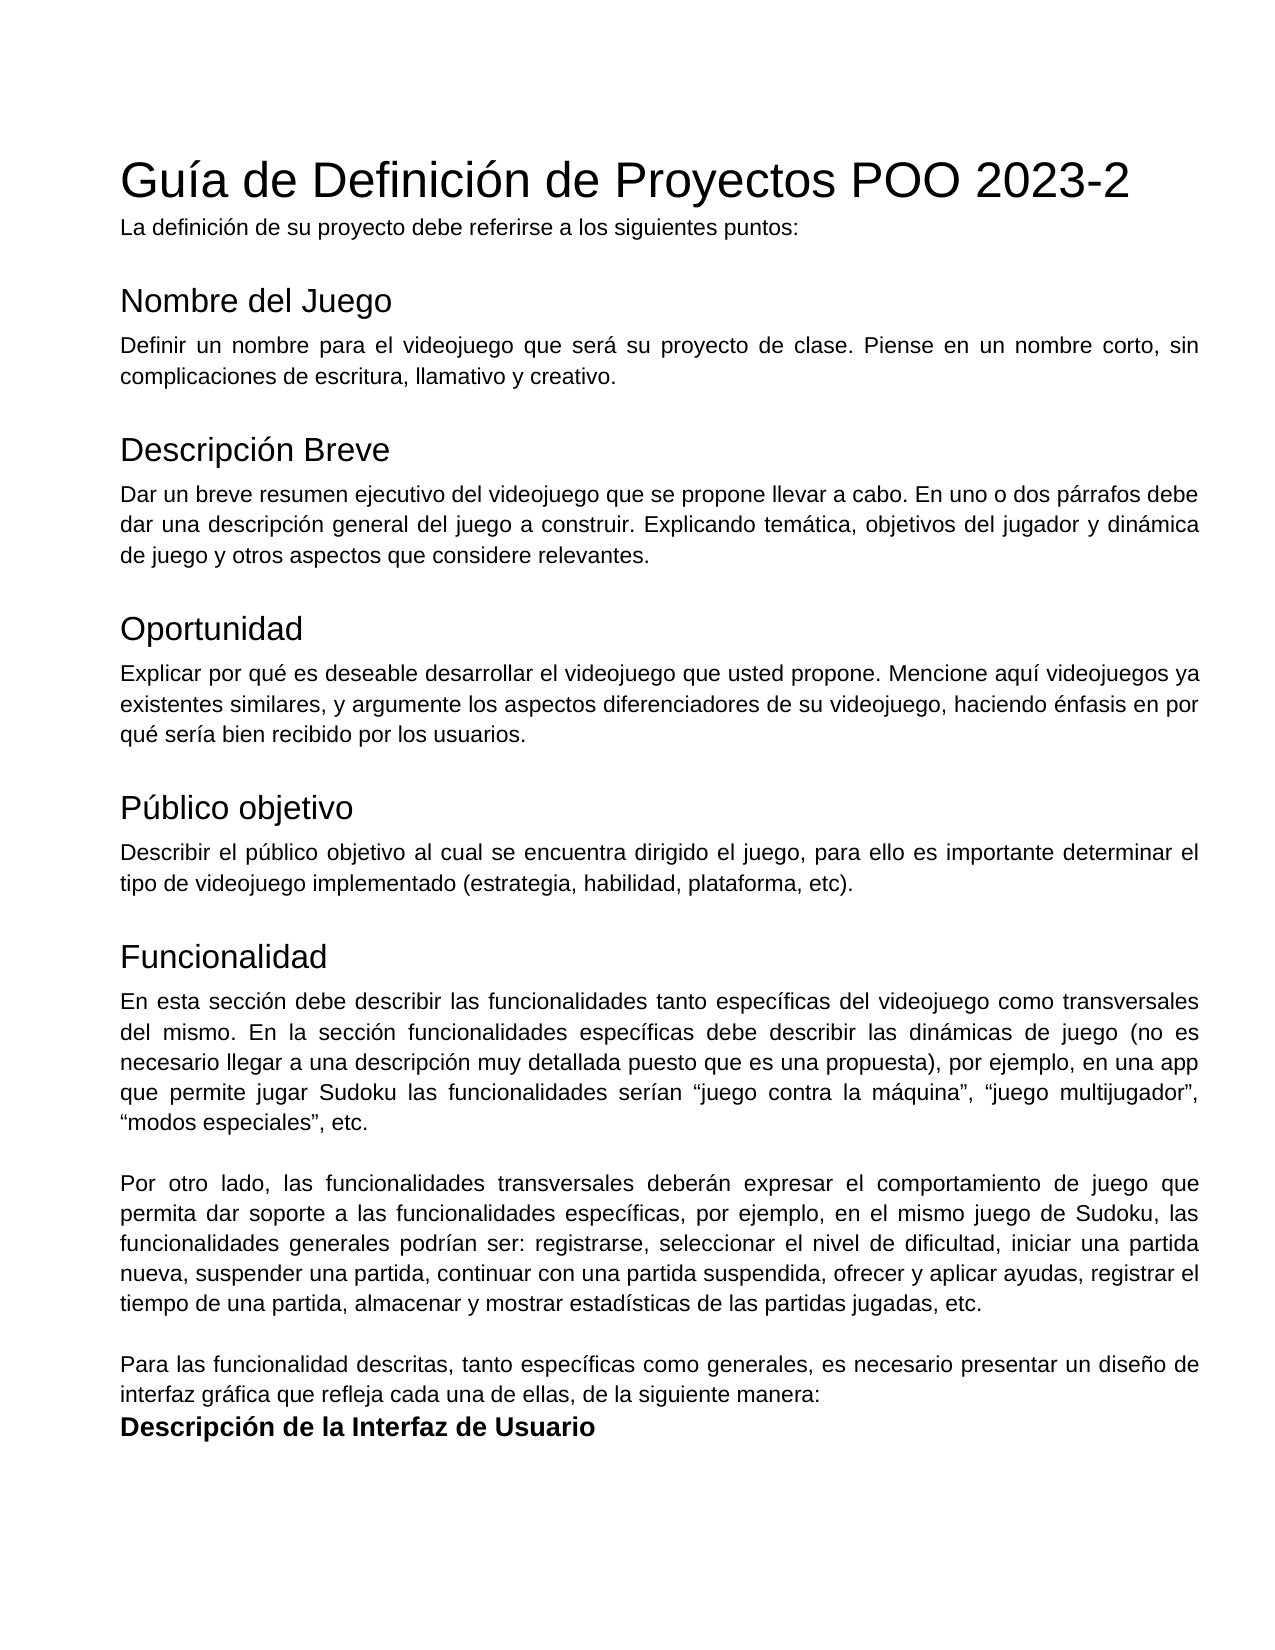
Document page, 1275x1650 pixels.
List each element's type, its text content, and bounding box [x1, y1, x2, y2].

subtitle Funcionalidad [120, 937, 1200, 976]
subtitle Descripción Breve [120, 430, 1200, 469]
text Definir un nombre para el videojuego que será su proyecto de clase. Piense en un nombre corto, sin complicaciones de escritura, llamativo y creativo. [120, 332, 1200, 389]
text Describir el público objetivo al cual se encuentra dirigido el juego, para ello es importante determinar el tipo de videojuego implementado (estrategia, habilidad, plataforma, etc). [120, 839, 1200, 896]
text Por otro lado, las funcionalidades transversales deberán expresar el comportamiento de juego que permita dar soporte a las funcionalidades específicas, por ejemplo, en el mismo juego de Sudoku, las funcionalidades generales podrían ser: registrarse, seleccionar el nivel de dificultad, iniciar una partida nueva, suspender una partida, continuar con una partida suspendida, ofrecer y aplicar ayudas, registrar el tiempo de una partida, almacenar y mostrar estadísticas de las partidas jugadas, etc. [120, 1169, 1200, 1317]
subtitle Nombre del Juego [120, 281, 1200, 320]
text Descripción de la Interfaz de Usuario [120, 1411, 1200, 1442]
subtitle Público objetivo [120, 788, 1200, 827]
title Guía de Definición de Proyectos POO 2023-2 [120, 150, 1200, 207]
text Dar un breve resumen ejecutivo del videojuego que se propone llevar a cabo. En uno o dos párrafos debe dar una descripción general del juego a construir. Explicando temática, objetivos del jugador y dinámica de juego y otros aspectos que considere relevantes. [120, 481, 1200, 568]
text En esta sección debe describir las funcionalidades tanto específicas del videojuego como transversales del mismo. En la sección funcionalidades específicas debe describir las dinámicas de juego (no es necesario llegar a una descripción muy detallada puesto que es una propuesta), por ejemplo, en una app que permite jugar Sudoku las funcionalidades serían “juego contra la máquina”, “juego multijugador”, “modos especiales”, etc. [120, 988, 1200, 1135]
text Para las funcionalidad descritas, tanto específicas como generales, es necesario presentar un diseño de interfaz gráfica que refleja cada una de ellas, de la siguiente manera: [120, 1351, 1200, 1407]
text La definición de su proyecto debe referirse a los siguientes puntos: [120, 214, 1200, 240]
text Explicar por qué es deseable desarrollar el videojuego que usted propone. Mencione aquí videojuegos ya existentes similares, y argumente los aspectos diferenciadores de su videojuego, haciendo énfasis en por qué sería bien recibido por los usuarios. [120, 660, 1200, 747]
subtitle Oportunidad [120, 609, 1200, 648]
